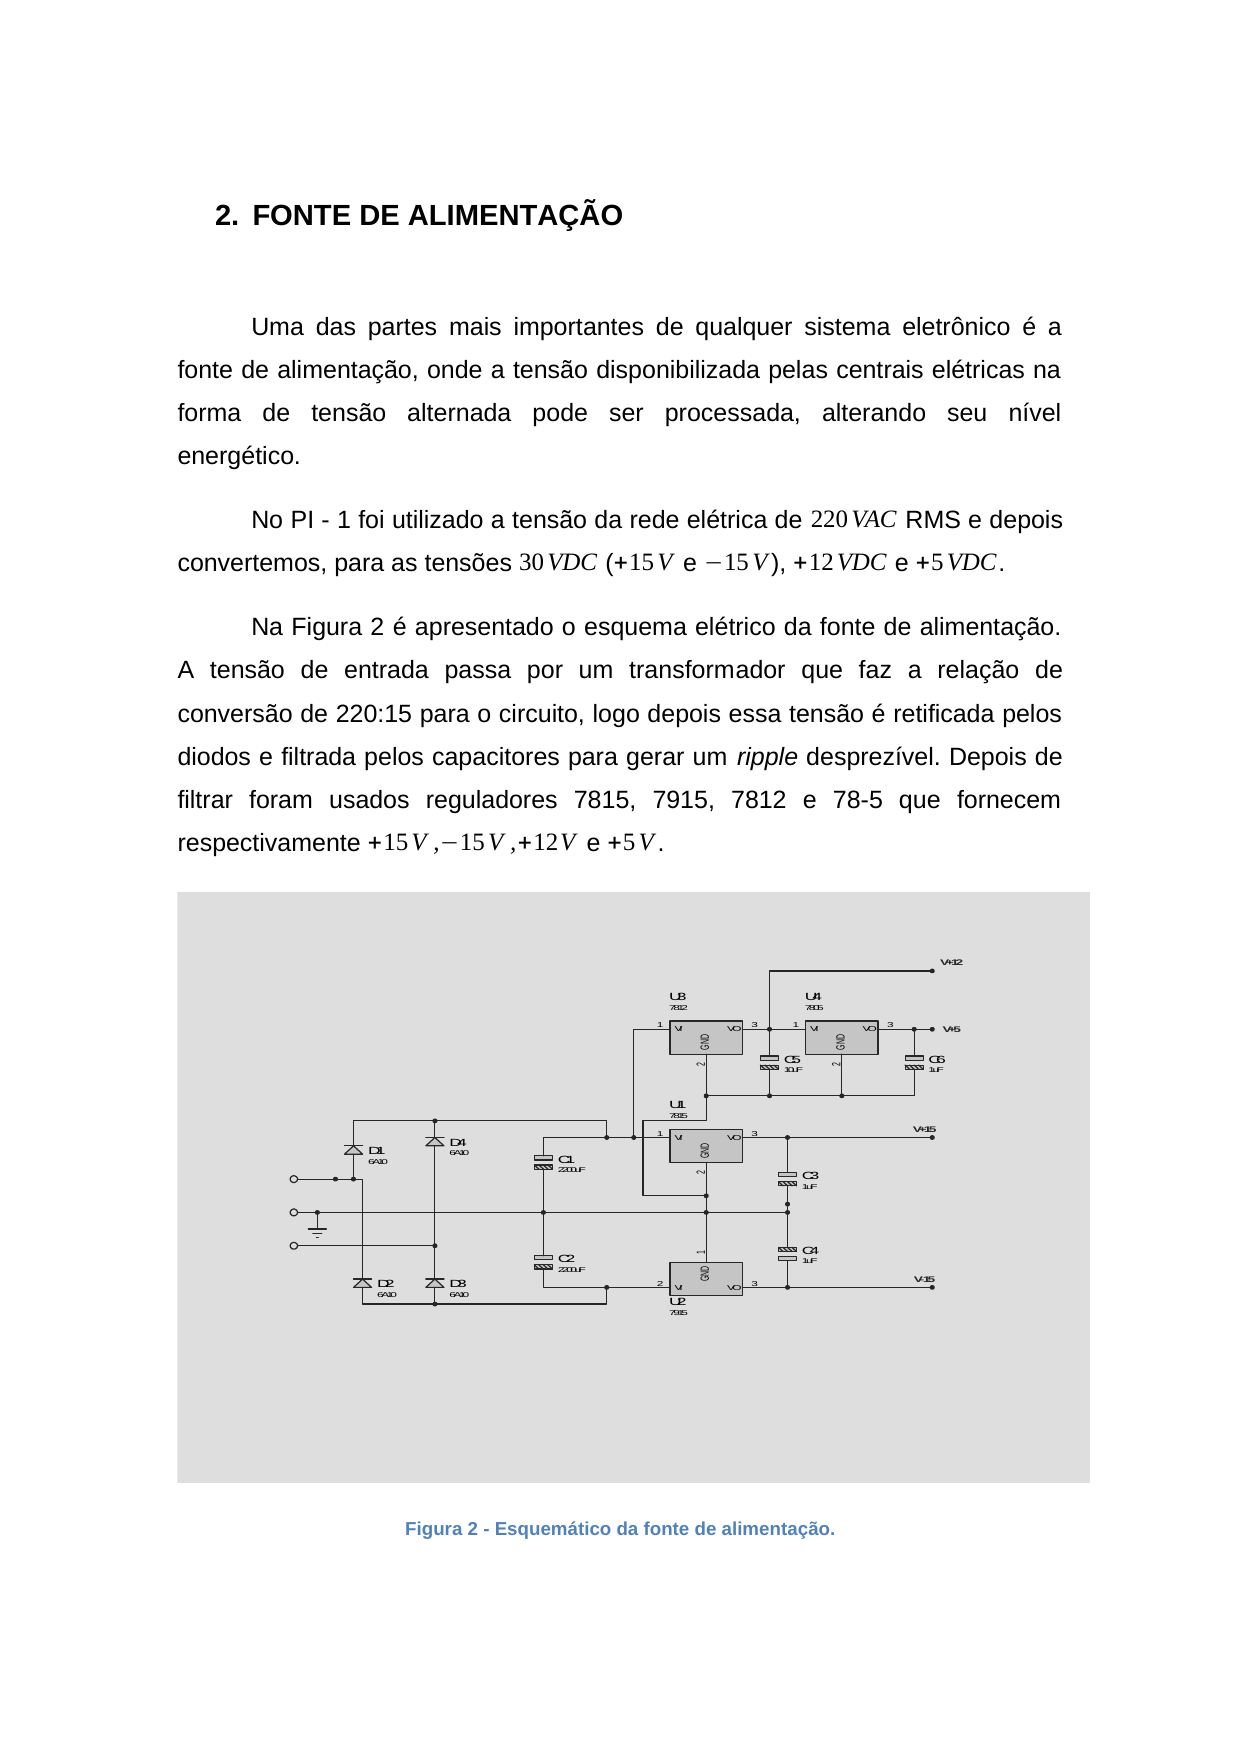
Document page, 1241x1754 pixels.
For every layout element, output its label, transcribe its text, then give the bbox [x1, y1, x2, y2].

text Uma das partes mais importantes de qualquer sistema eletrônico é a fonte de alimentação, onde a tensão disponibilizada pelas centrais elétricas na forma de tensão alternada pode ser processada, alterando seu nível energético. [177, 312, 1063, 470]
text No PI - 1 foi utilizado a tensão da rede elétrica de RMS e depois convertemos, para as tensões ( e ), e . [177, 505, 1063, 577]
subtitle FONTE DE ALIMENTAÇÃO [215, 198, 1063, 231]
text Na Figura 2 é apresentado o esquema elétrico da fonte de alimentação. A tensão de entrada passa por um transformador que faz a relação de conversão de 220:15 para o circuito, logo depois essa tensão é retificada pelos diodos e filtrada pelos capacitores para gerar um ripple desprezível. Depois de filtrar foram usados reguladores 7815, 7915, 7812 e 78-5 que fornecem respectivamente e . [177, 612, 1063, 857]
